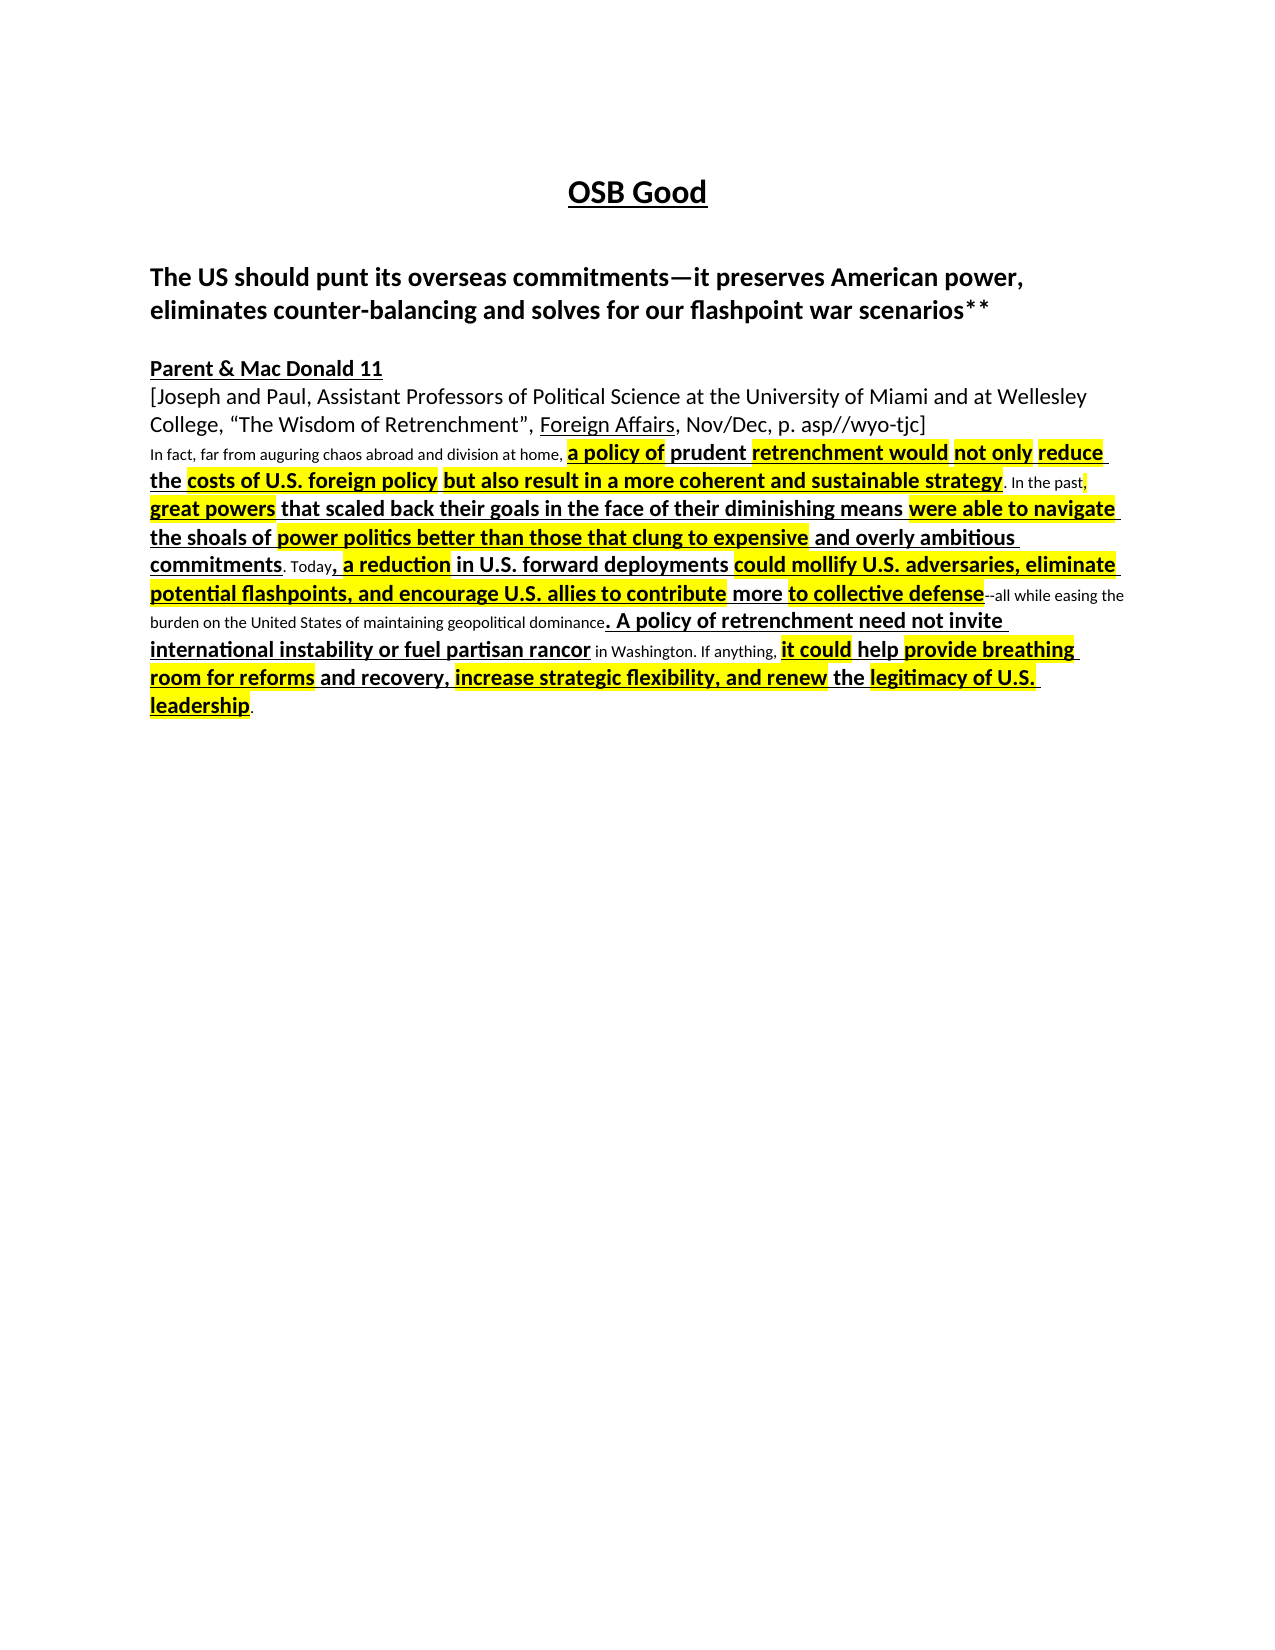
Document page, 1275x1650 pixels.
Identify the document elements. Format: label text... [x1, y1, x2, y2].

subtitle OSB Good [150, 171, 1125, 212]
text Parent & Mac Donald 11 [150, 354, 1125, 382]
text In fact, far from auguring chaos abroad and division at home, a policy of prudent retrenchment would not only reduce the costs of U.S. foreign policy but also result in a more coherent and sustainable strategy. In the past, great powers that scaled back their goals in the face of their diminishing means were able to navigate the shoals of power politics better than those that clung to expensive and overly ambitious commitments. Today, a reduction in U.S. forward deployments could mollify U.S. adversaries, eliminate potential flashpoints, and encourage U.S. allies to contribute more to collective defense--all while easing the burden on the United States of maintaining geopolitical dominance. A policy of retrenchment need not invite international instability or fuel partisan rancor in Washington. If anything, it could help provide breathing room for reforms and recovery, increase strategic flexibility, and renew the legitimacy of U.S. leadership. [150, 438, 1125, 719]
subtitle The US should punt its overseas commitments—it preserves American power, eliminates counter-balancing and solves for our flashpoint war scenarios** [150, 260, 1125, 326]
text [Joseph and Paul, Assistant Professors of Political Science at the University of Miami and at Wellesley College, “The Wisdom of Retrenchment”, Foreign Affairs, Nov/Dec, p. asp//wyo-tjc] [150, 382, 1125, 438]
